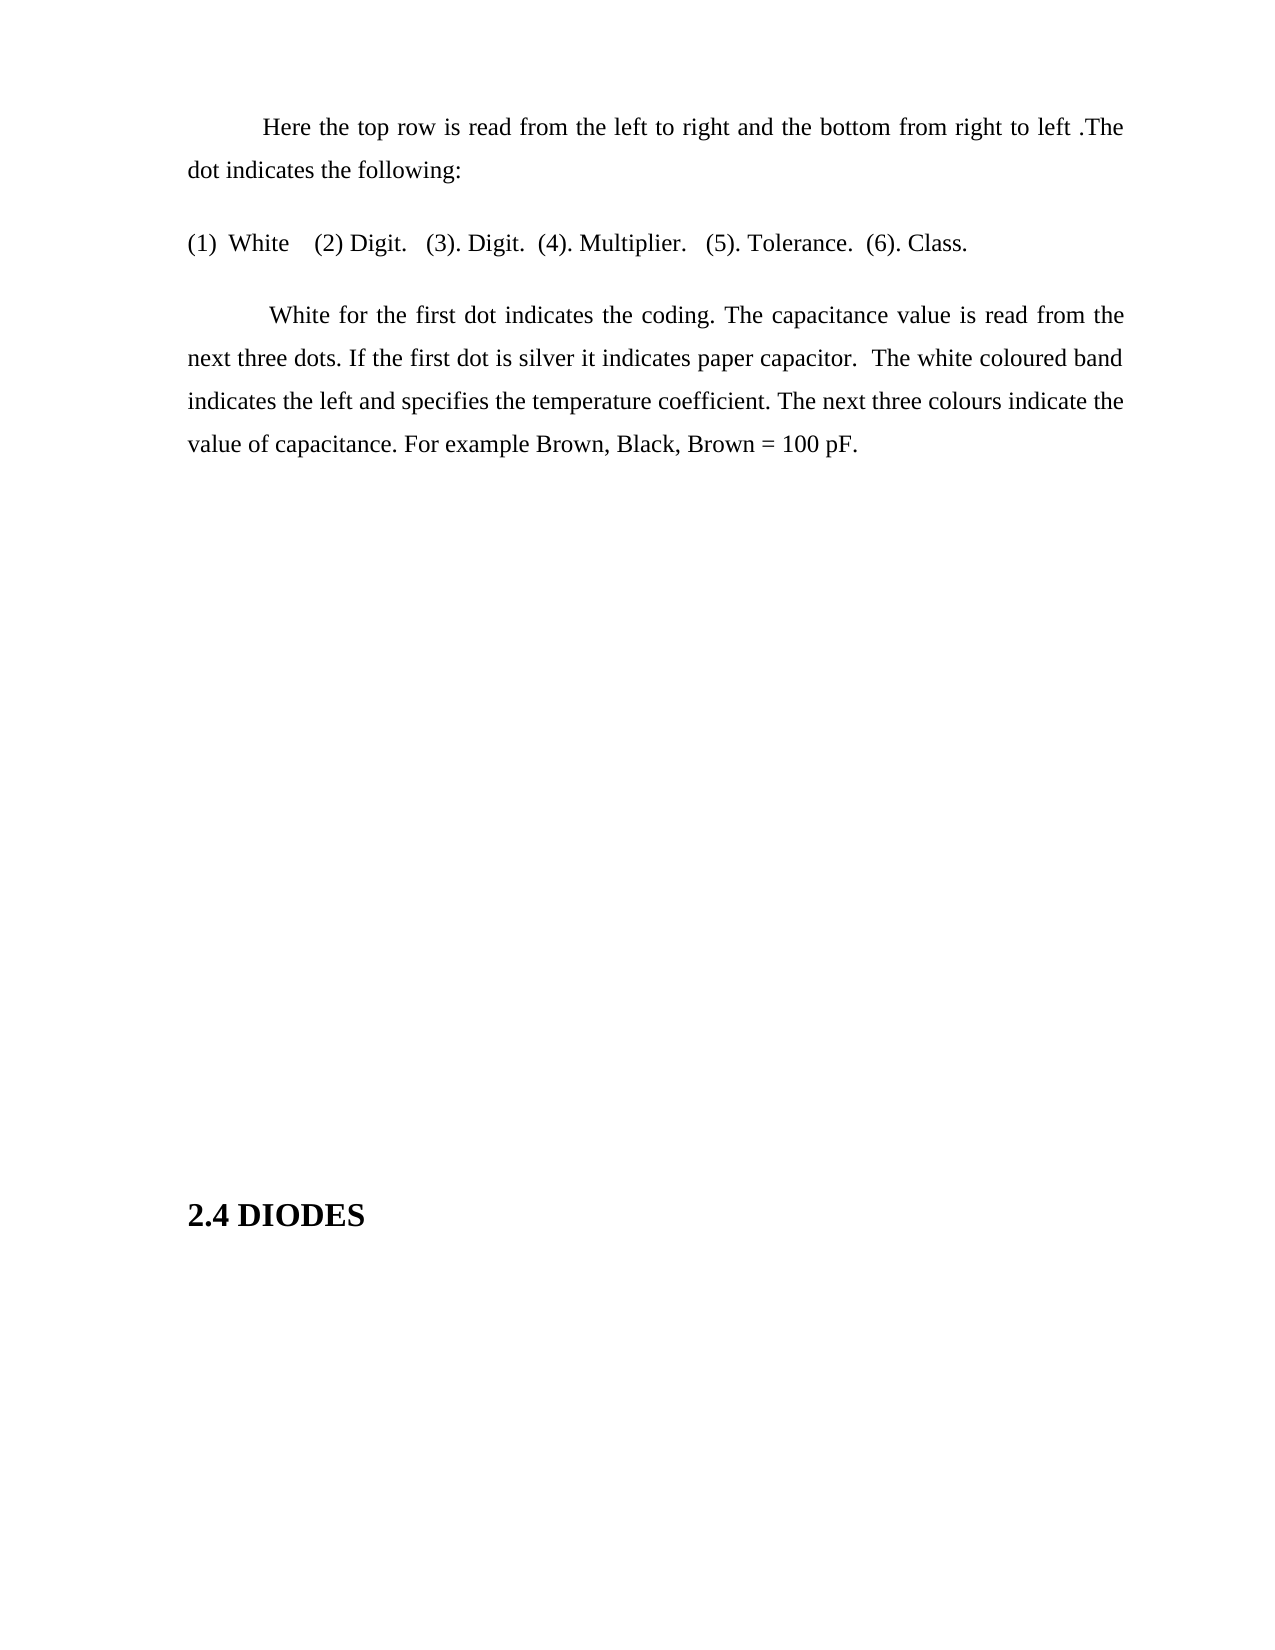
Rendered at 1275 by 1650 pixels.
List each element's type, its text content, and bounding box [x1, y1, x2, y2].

text Here the top row is read from the left to right and the bottom from right to left .The dot indicates the following: [187, 112, 1125, 184]
text 2.4 DIODES [187, 1195, 1125, 1233]
text White for the first dot indicates the coding. The capacitance value is read from the next three dots. If the first dot is silver it indicates paper capacitor. The white coloured band indicates the left and specifies the temperature coefficient. The next three colours indicate the value of capacitance. For example Brown, Black, Brown = 100 pF. [187, 300, 1125, 458]
list White (2) Digit. (3). Digit. (4). Multiplier. (5). Tolerance. (6). Class. [187, 228, 1125, 257]
